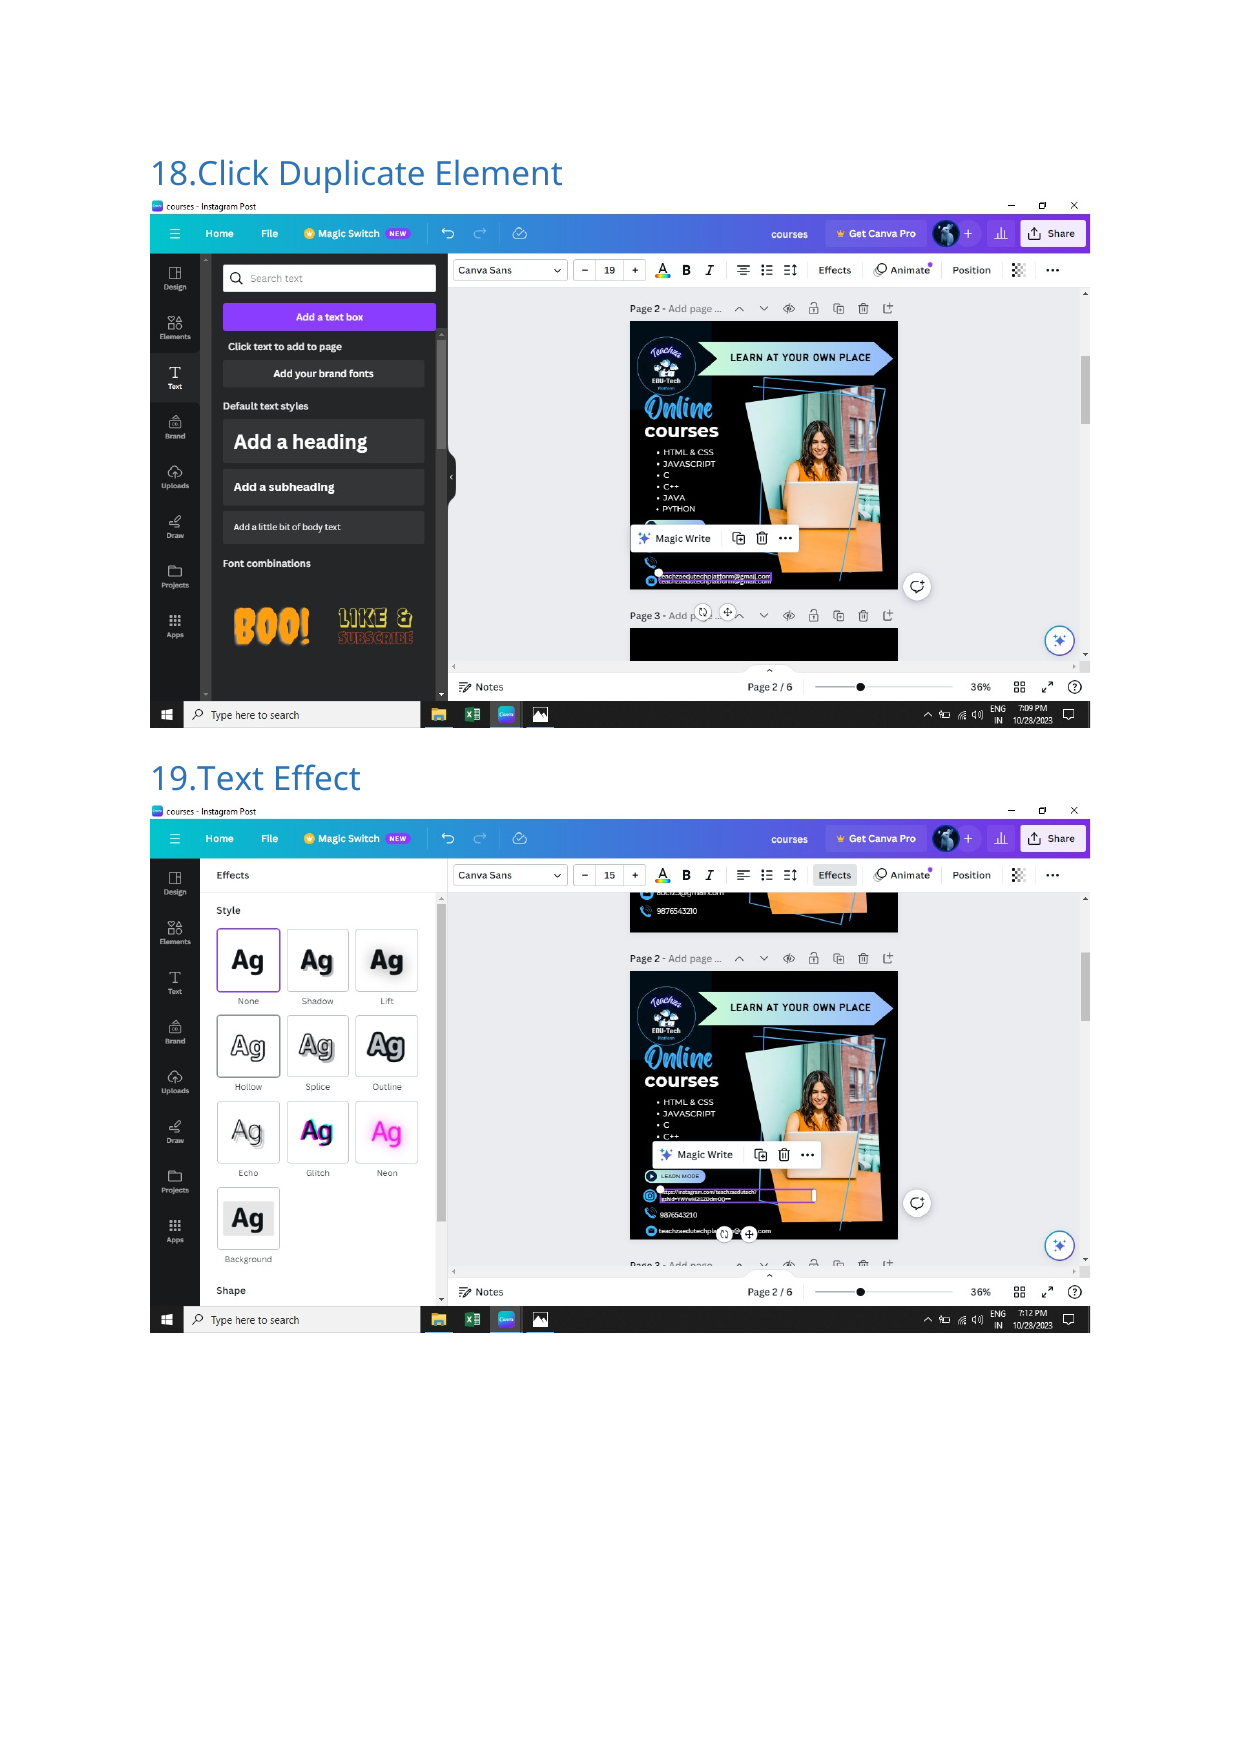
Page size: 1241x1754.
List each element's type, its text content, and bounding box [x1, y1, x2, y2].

picture [150, 803, 1091, 1333]
subtitle 18.Click Duplicate Element [150, 150, 1090, 195]
subtitle 19.Text Effect [150, 755, 1090, 800]
picture [150, 198, 1091, 728]
